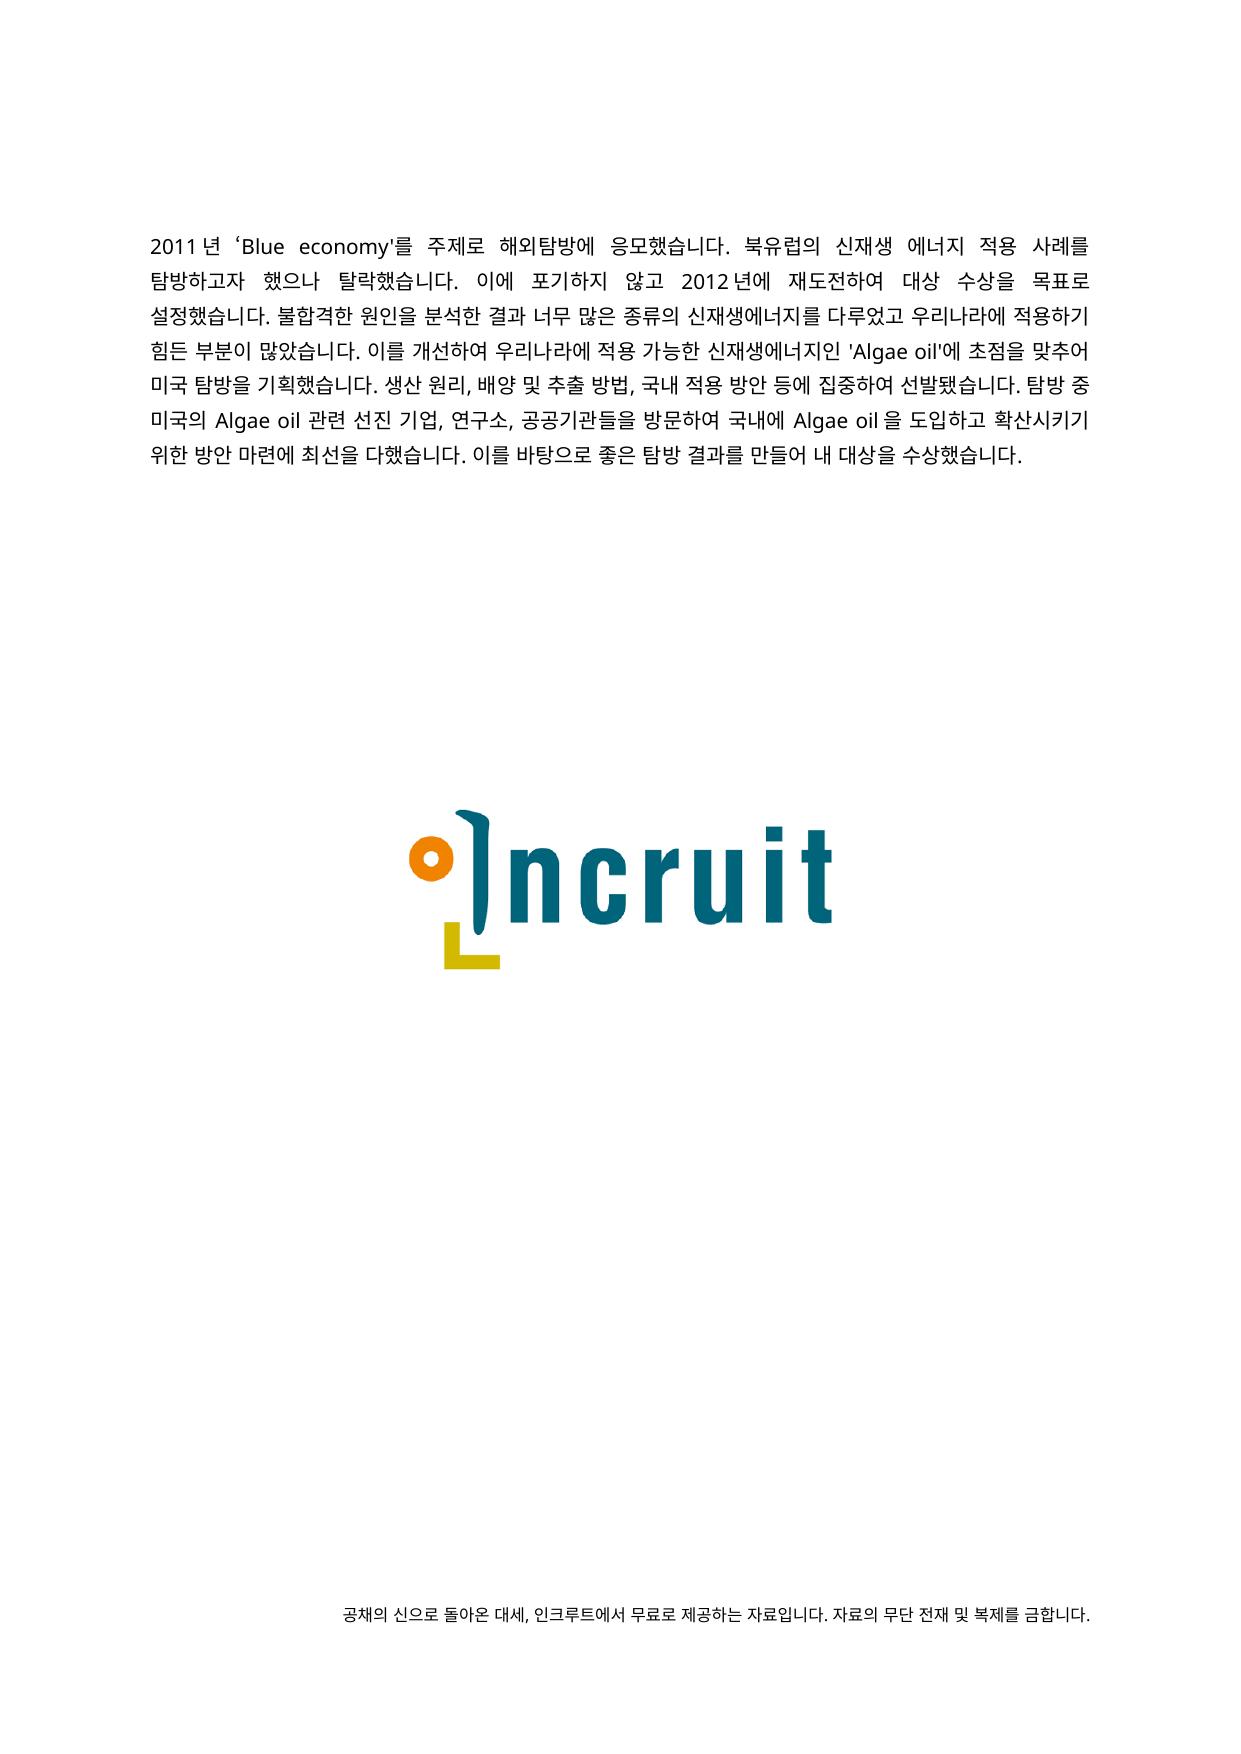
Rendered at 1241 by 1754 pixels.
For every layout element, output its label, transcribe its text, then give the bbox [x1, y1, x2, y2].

text 2011년 ‘Blue economy'를 주제로 해외탐방에 응모했습니다. 북유럽의 신재생 에너지 적용 사례를 탐방하고자 했으나 탈락했습니다. 이에 포기하지 않고 2012년에 재도전하여 대상 수상을 목표로 설정했습니다. 불합격한 원인을 분석한 결과 너무 많은 종류의 신재생에너지를 다루었고 우리나라에 적용하기 힘든 부분이 많았습니다. 이를 개선하여 우리나라에 적용 가능한 신재생에너지인 'Algae oil'에 초점을 맞추어 미국 탐방을 기획했습니다. 생산 원리, 배양 및 추출 방법, 국내 적용 방안 등에 집중하여 선발됐습니다. 탐방 중 미국의 Algae oil 관련 선진 기업, 연구소, 공공기관들을 방문하여 국내에 Algae oil을 도입하고 확산시키기 위한 방안 마련에 최선을 다했습니다. 이를 바탕으로 좋은 탐방 결과를 만들어 내 대상을 수상했습니다. [150, 231, 1090, 470]
picture [391, 801, 849, 978]
